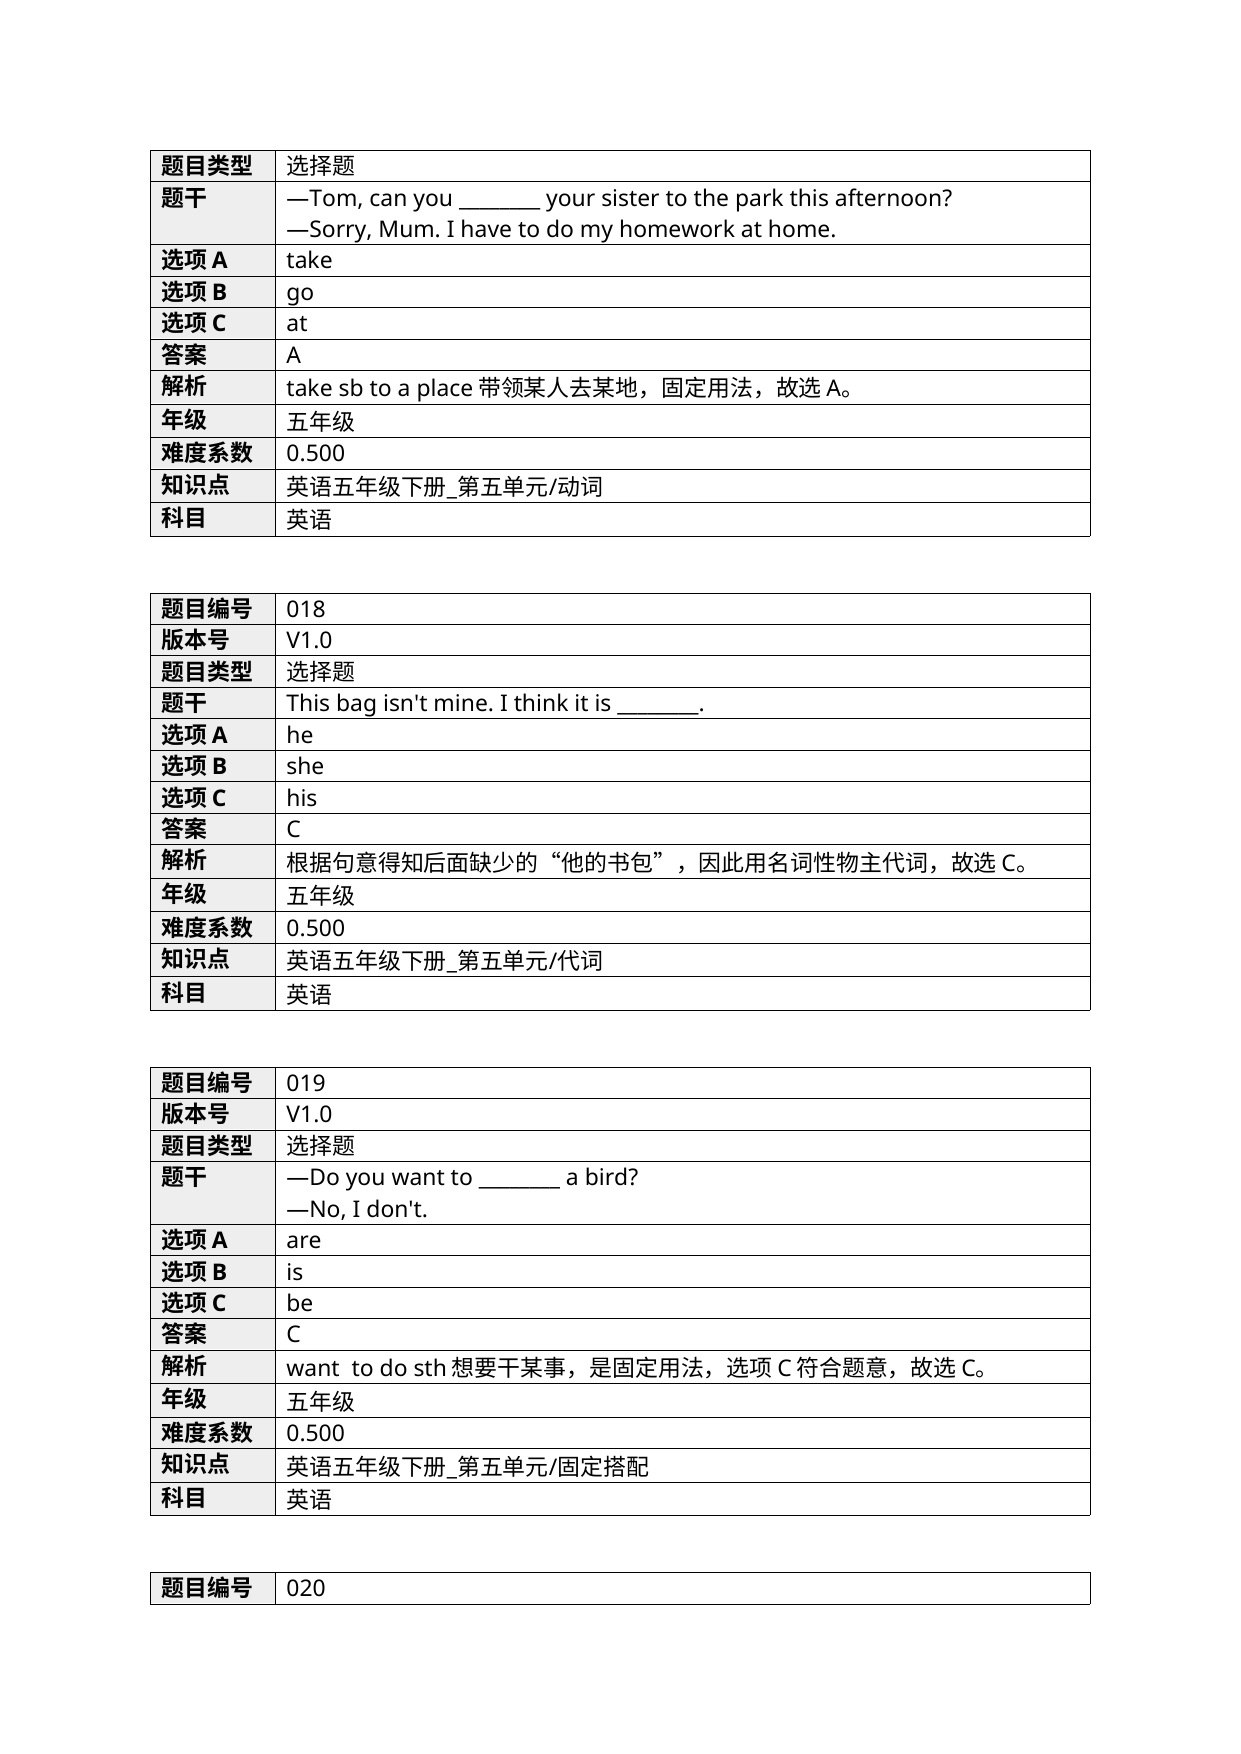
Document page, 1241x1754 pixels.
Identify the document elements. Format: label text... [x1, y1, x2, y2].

table_cell —Tom, can you ________ your sister to the park this afternoon? —Sorry, Mum. I have to do my homework at home. [276, 182, 1090, 244]
table_cell he [276, 719, 1090, 750]
table_cell 年级 [151, 405, 275, 437]
table_cell 难度系数 [151, 1418, 275, 1448]
table_header 题目编号 [151, 1068, 275, 1098]
table_cell 选项B [151, 1256, 275, 1287]
table_cell 题目类型 [151, 1131, 275, 1161]
table_header 题目编号 [151, 1573, 275, 1603]
table_cell 知识点 [151, 1449, 275, 1482]
table_cell are [276, 1225, 1090, 1255]
table_cell 答案 [151, 1319, 275, 1349]
table_cell 解析 [151, 371, 275, 403]
table_cell 英语五年级下册_第五单元/代词 [276, 944, 1090, 976]
table_cell 科目 [151, 503, 275, 536]
table_cell 五年级 [276, 405, 1090, 437]
table_cell be [276, 1288, 1090, 1318]
table_cell 年级 [151, 1384, 275, 1417]
table_cell This bag isn't mine. I think it is ________. [276, 688, 1090, 718]
table_cell 答案 [151, 340, 275, 370]
table_cell 0.500 [276, 912, 1090, 943]
table_cell take [276, 245, 1090, 276]
table_header 020 [276, 1573, 1090, 1603]
table_cell 版本号 [151, 625, 275, 655]
table_cell 英语五年级下册_第五单元/动词 [276, 470, 1090, 502]
table_header 题目编号 [151, 594, 275, 624]
table_cell 英语 [276, 503, 1090, 536]
table_cell 选择题 [276, 151, 1090, 181]
table_cell A [276, 340, 1090, 370]
table_header 019 [276, 1068, 1090, 1098]
table_cell want to do sth想要干某事，是固定用法，选项C符合题意，故选C。 [276, 1351, 1090, 1383]
table_cell 知识点 [151, 944, 275, 976]
table_cell V1.0 [276, 1099, 1090, 1129]
table_cell 题目类型 [151, 151, 275, 181]
table_cell —Do you want to ________ a bird? —No, I don't. [276, 1162, 1090, 1224]
table_cell 知识点 [151, 470, 275, 502]
table_cell 五年级 [276, 1384, 1090, 1417]
table_cell 解析 [151, 1351, 275, 1383]
table_cell 0.500 [276, 1418, 1090, 1448]
table_cell at [276, 308, 1090, 338]
table_cell C [276, 814, 1090, 844]
table_cell 选项B [151, 751, 275, 781]
table_cell 选项C [151, 1288, 275, 1318]
table_cell V1.0 [276, 625, 1090, 655]
table_cell go [276, 277, 1090, 307]
table_cell 英语 [276, 1483, 1090, 1515]
table_cell 科目 [151, 1483, 275, 1515]
table_cell she [276, 751, 1090, 781]
table_cell 五年级 [276, 879, 1090, 911]
table_cell 难度系数 [151, 438, 275, 468]
table_cell take sb to a place带领某人去某地，固定用法，故选A。 [276, 371, 1090, 403]
table_cell 解析 [151, 845, 275, 878]
table_cell 选择题 [276, 656, 1090, 687]
table_cell his [276, 782, 1090, 813]
table_cell 选项C [151, 782, 275, 813]
table_cell 选择题 [276, 1131, 1090, 1161]
table_cell 题目类型 [151, 656, 275, 687]
table_cell 选项B [151, 277, 275, 307]
table_cell 根据句意得知后面缺少的“他的书包”，因此用名词性物主代词，故选C。 [276, 845, 1090, 878]
table_cell 英语五年级下册_第五单元/固定搭配 [276, 1449, 1090, 1482]
table_cell 答案 [151, 814, 275, 844]
table_cell 科目 [151, 977, 275, 1010]
table_cell 选项A [151, 719, 275, 750]
table_cell 选项A [151, 1225, 275, 1255]
table_cell 选项A [151, 245, 275, 276]
table_cell 题干 [151, 1162, 275, 1224]
table_cell 版本号 [151, 1099, 275, 1129]
table_cell 0.500 [276, 438, 1090, 468]
table_cell 年级 [151, 879, 275, 911]
table_cell C [276, 1319, 1090, 1349]
table_cell 难度系数 [151, 912, 275, 943]
table_cell 英语 [276, 977, 1090, 1010]
table_header 018 [276, 594, 1090, 624]
table_cell is [276, 1256, 1090, 1287]
table_cell 题干 [151, 182, 275, 244]
table_cell 题干 [151, 688, 275, 718]
table_cell 选项C [151, 308, 275, 338]
